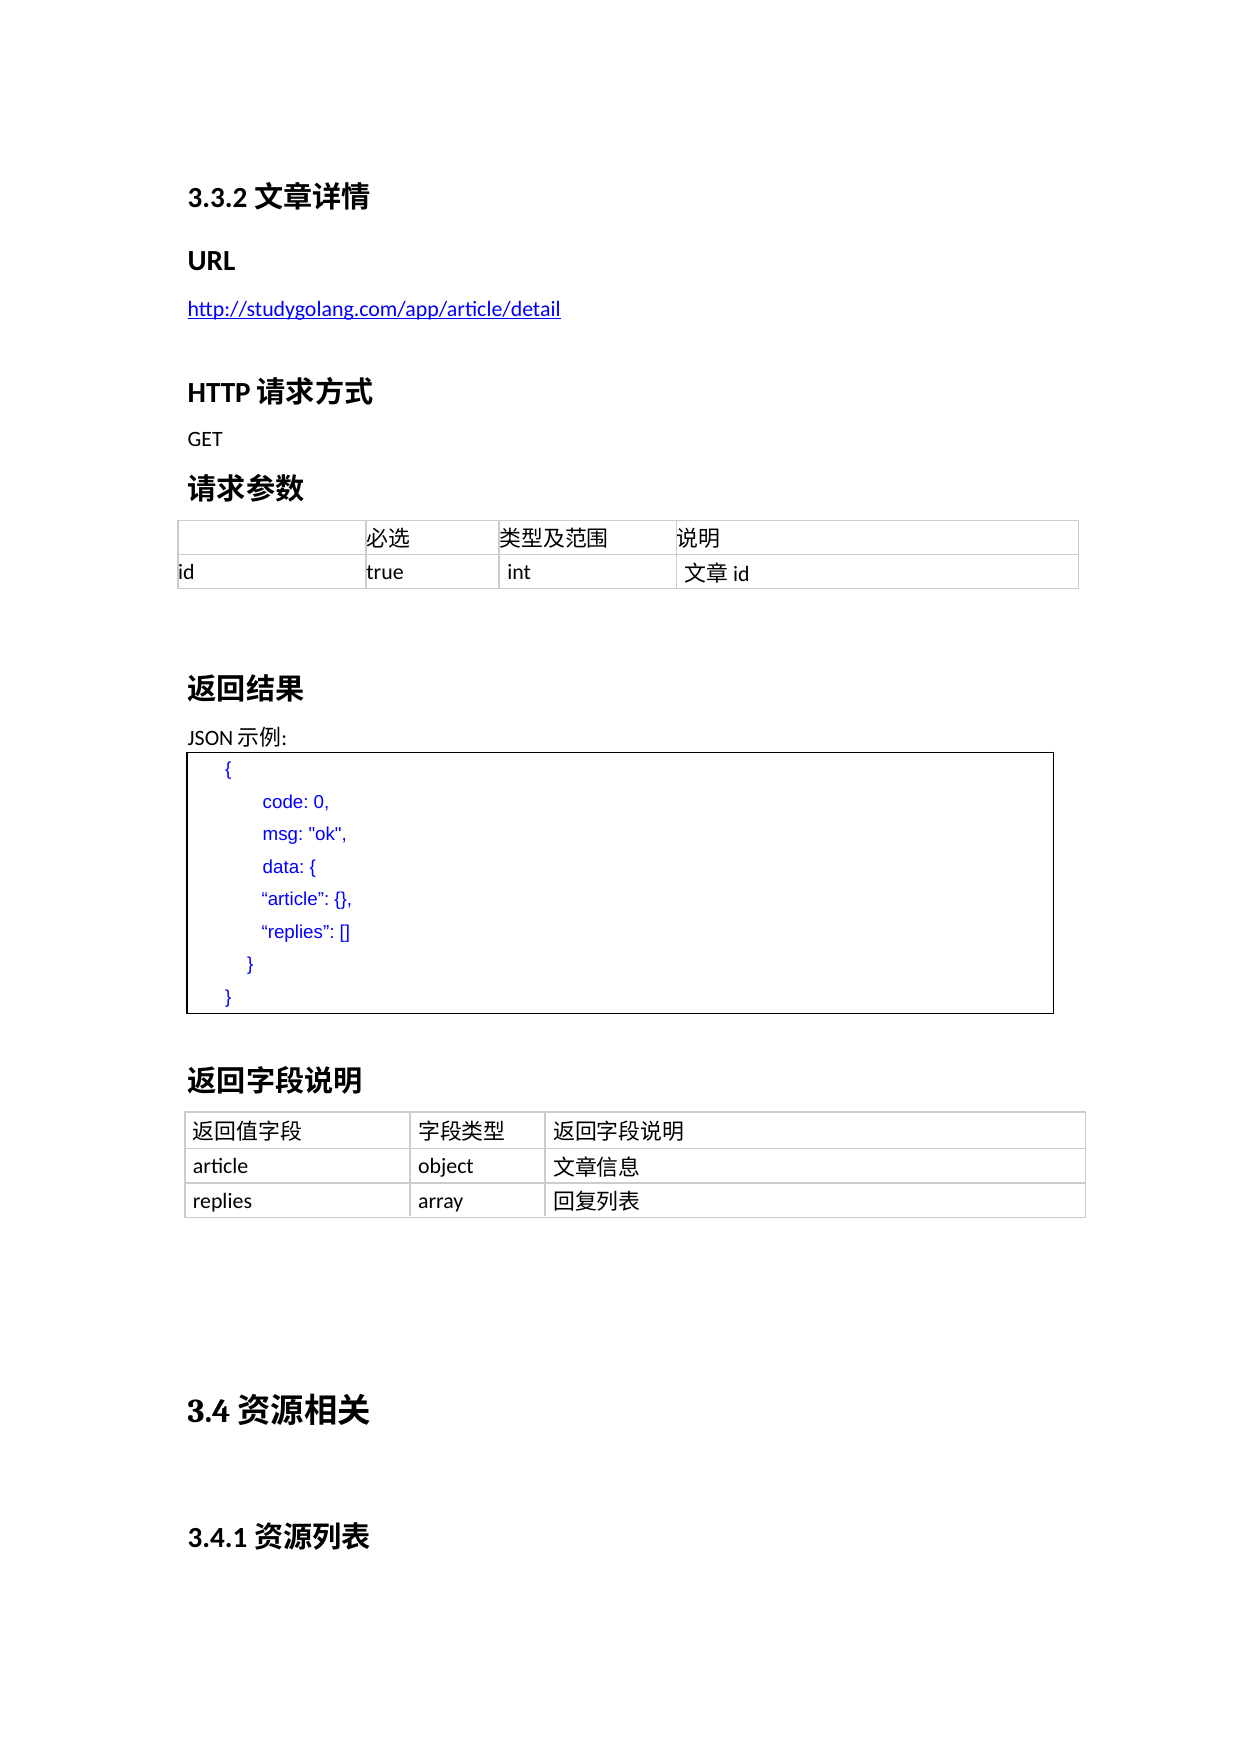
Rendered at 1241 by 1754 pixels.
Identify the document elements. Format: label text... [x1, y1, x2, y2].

text msg: "ok", [188, 818, 1053, 850]
text GET [187, 422, 1053, 454]
text data: { [188, 850, 1053, 883]
table_cell object [411, 1149, 544, 1182]
table_header 说明 [677, 521, 1078, 553]
table_header 返回字段说明 [546, 1113, 1085, 1147]
text 3.3.2 文章详情 [187, 162, 1053, 227]
text 3.4.1 资源列表 [187, 1502, 1053, 1567]
text { [188, 753, 1053, 785]
table_header 字段类型 [411, 1113, 544, 1147]
text “replies”: [] [188, 915, 1053, 948]
table_cell 回复列表 [546, 1184, 1085, 1216]
table_header 类型及范围 [500, 521, 676, 553]
text 返回结果 [187, 654, 1053, 719]
table_header 返回值字段 [186, 1113, 409, 1147]
text 返回字段说明 [187, 1046, 1053, 1111]
text http://studygolang.com/app/article/detail [187, 292, 1053, 324]
text HTTP请求方式 [187, 357, 1053, 422]
text } [188, 979, 1053, 1013]
text 请求参数 [187, 454, 1053, 519]
table_cell int [500, 555, 676, 588]
table_cell true [367, 555, 498, 588]
table_cell article [186, 1149, 409, 1182]
table_header 必选 [367, 521, 498, 553]
table_cell 文章 id [677, 555, 1078, 588]
text URL [187, 227, 1053, 292]
table_cell array [411, 1184, 544, 1216]
table_cell 文章信息 [546, 1149, 1085, 1182]
table_header [179, 521, 365, 553]
table_cell id [179, 555, 365, 588]
text JSON示例: [187, 719, 1053, 752]
table_cell replies [186, 1184, 409, 1216]
subtitle 3.4资源相关 [187, 1375, 1053, 1440]
text code: 0, [188, 785, 1053, 818]
text } [188, 948, 1053, 979]
text “article”: {}, [188, 883, 1053, 915]
